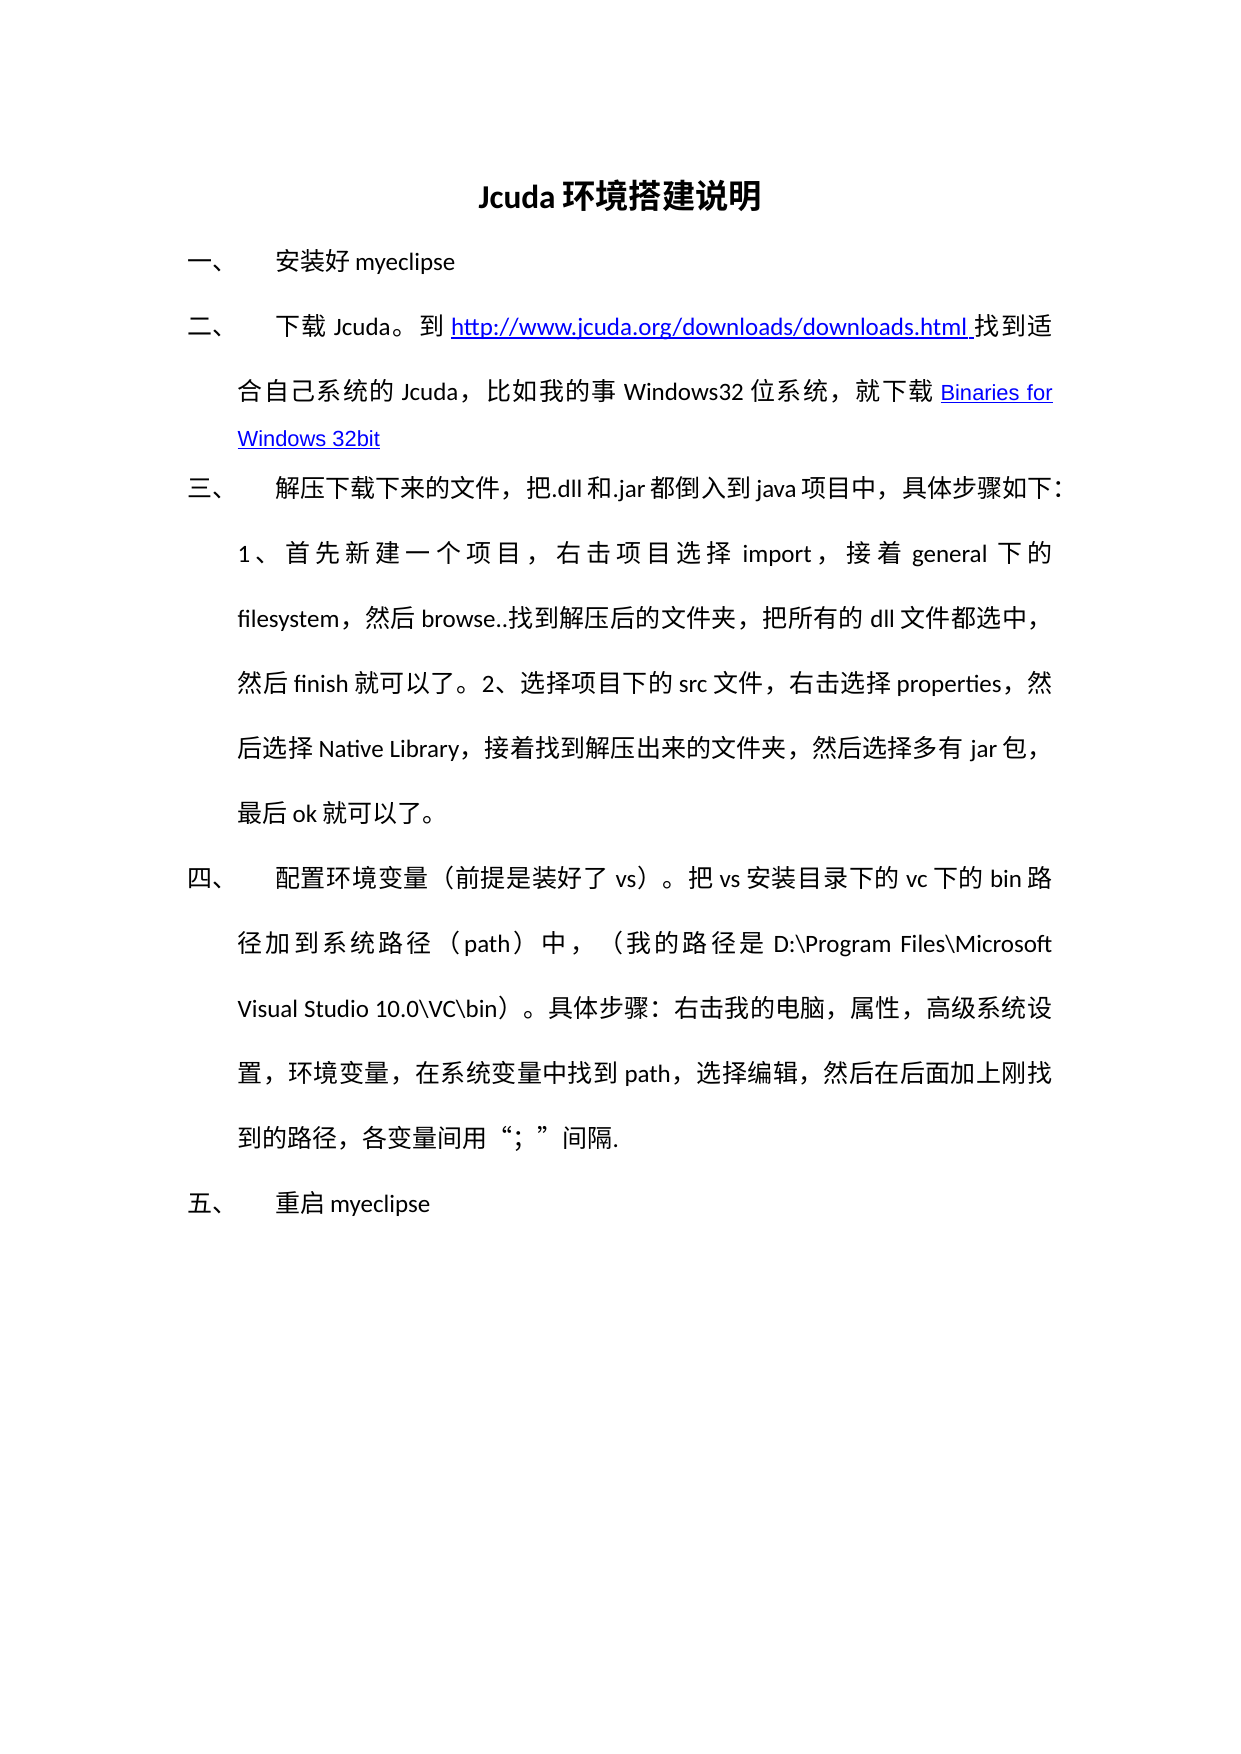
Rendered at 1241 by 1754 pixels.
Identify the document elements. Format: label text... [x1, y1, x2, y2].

text Jcuda环境搭建说明 [187, 162, 1053, 227]
list 下载Jcuda。到http://www.jcuda.org/downloads/downloads.html找到适合自己系统的Jcuda，比如我的事Windows32位系统，就下载Binaries for Windows 32bit [187, 292, 1053, 454]
list 配置环境变量（前提是装好了vs）。把vs安装目录下的vc下的bin路径加到系统路径（path）中，（我的路径是D:\Program Files\Microsoft Visual Studio 10.0\VC\bin）。具体步骤：右击我的电脑，属性，高级系统设置，环境变量，在系统变量中找到path，选择编辑，然后在后面加上刚找到的路径，各变量间用“；”间隔. [187, 844, 1053, 1169]
list 重启myeclipse [187, 1169, 1053, 1234]
list 安装好myeclipse [187, 227, 1053, 292]
list 解压下载下来的文件，把.dll和.jar都倒入到java项目中，具体步骤如下：1、首先新建一个项目，右击项目选择import，接着general下的filesystem，然后browse..找到解压后的文件夹，把所有的dll文件都选中，然后finish就可以了。2、选择项目下的src文件，右击选择properties，然后选择Native Library，接着找到解压出来的文件夹，然后选择多有jar包，最后ok就可以了。 [187, 454, 1053, 844]
